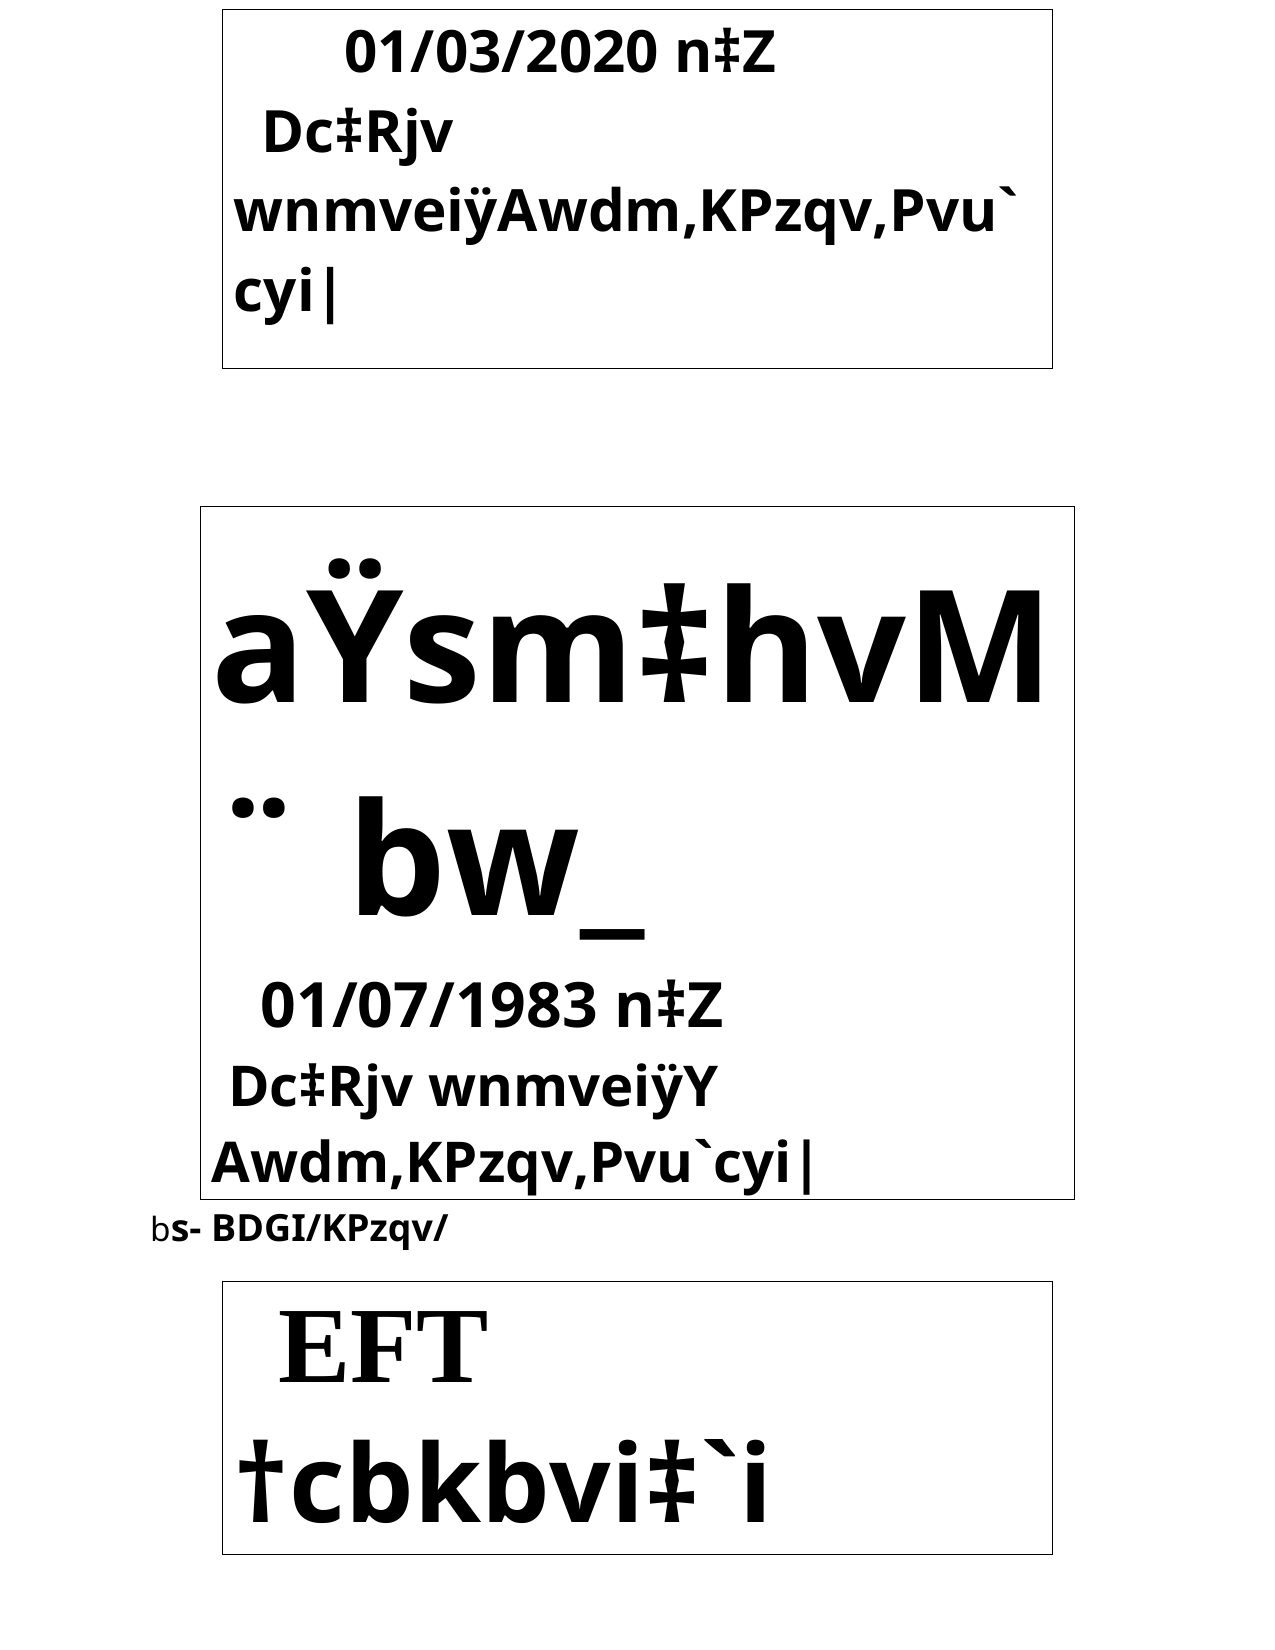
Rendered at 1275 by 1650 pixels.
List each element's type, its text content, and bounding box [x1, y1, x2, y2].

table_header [223, 10, 1052, 368]
table_header aŸsm‡hvM¨ bw_ 01/07/1983 n‡Z Dc‡Rjv wnmveiÿY Awdm,KPzqv,Pvu`cyi| [201, 507, 1074, 1199]
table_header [223, 1282, 1052, 1554]
text bs- BDGI/KPzqv/ [150, 551, 1125, 1252]
